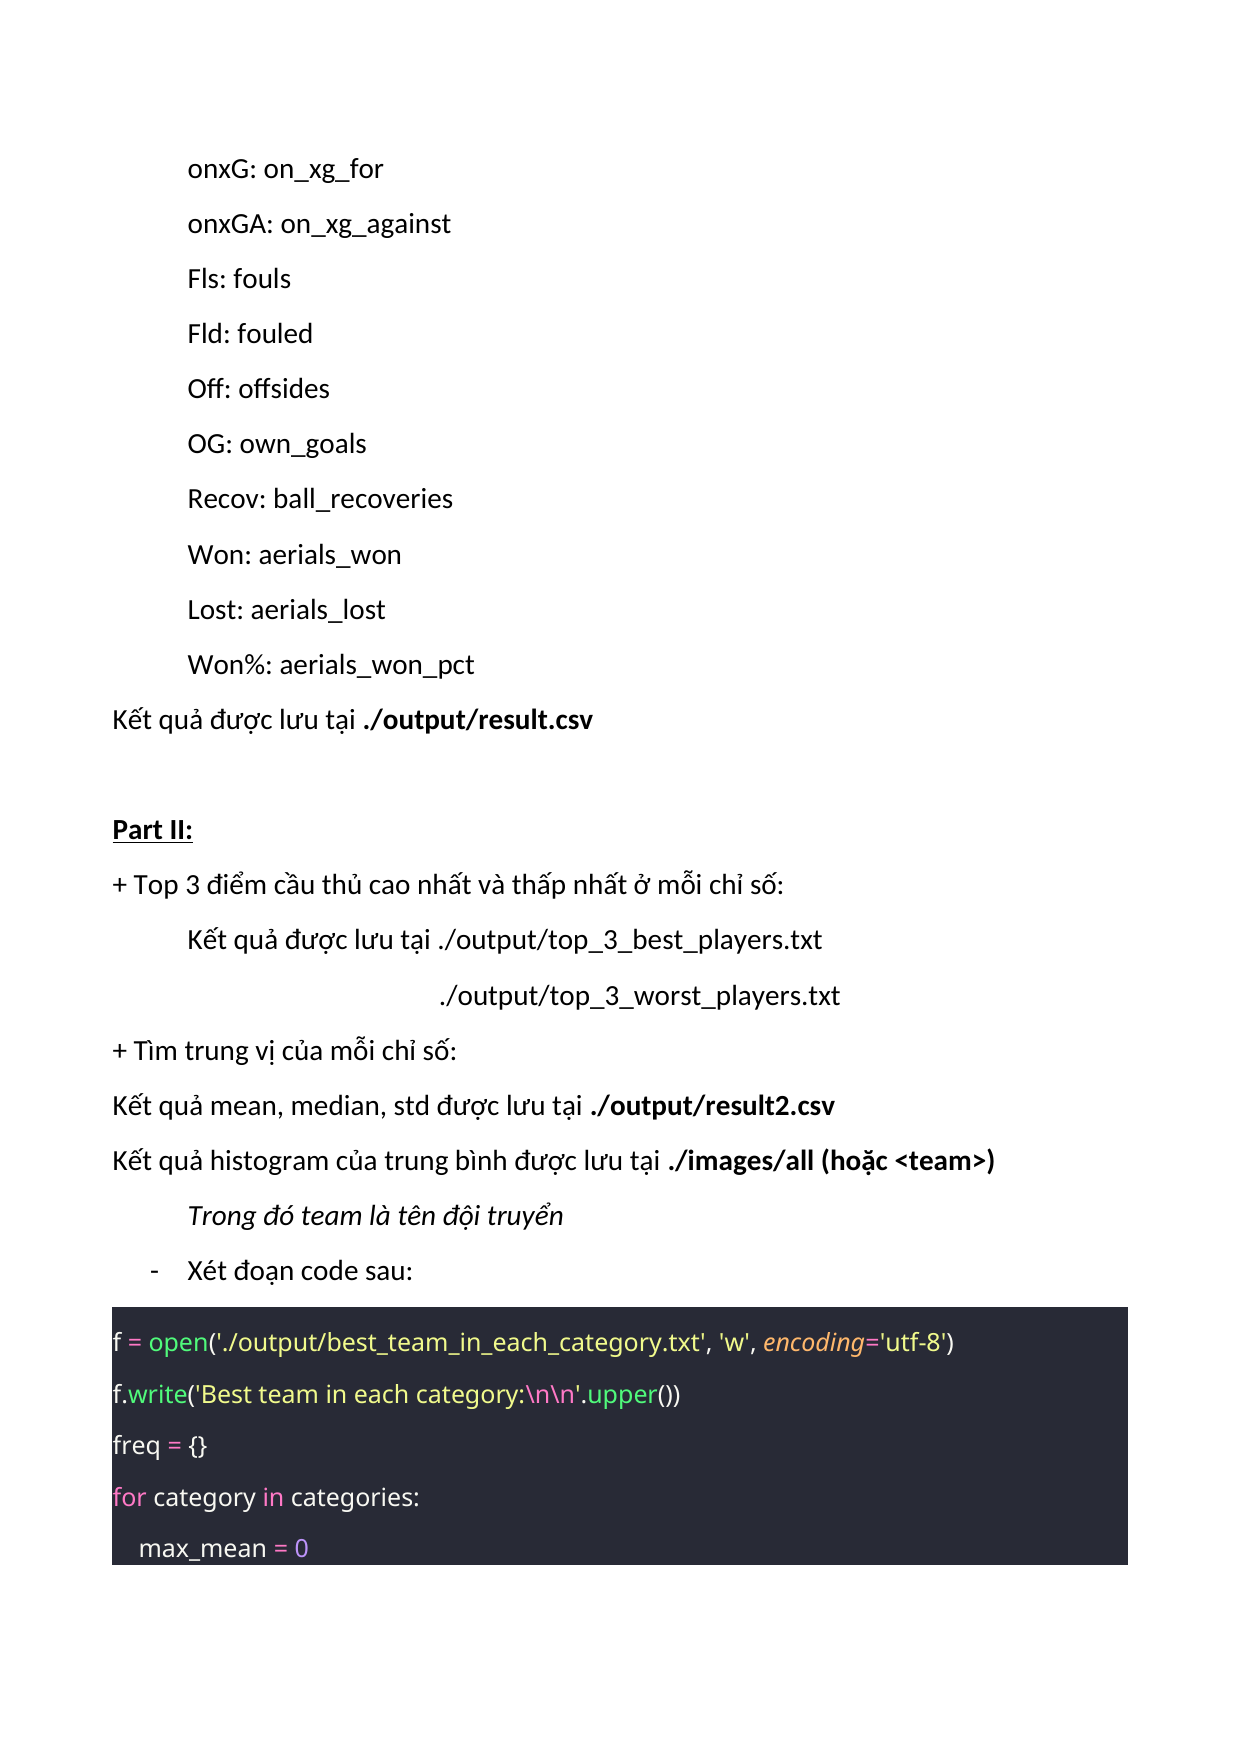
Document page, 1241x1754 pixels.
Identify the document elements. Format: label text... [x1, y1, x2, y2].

text Trong đó team là tên đội truyển [112, 1197, 1128, 1233]
text Recov: ball_recoveries [112, 481, 1128, 516]
text max_mean = 0 [112, 1513, 1128, 1565]
text + Top 3 điểm cầu thủ cao nhất và thấp nhất ở mỗi chỉ số: [112, 866, 1128, 902]
text Part II: [112, 811, 1128, 847]
text Won: aerials_won [112, 536, 1128, 571]
text onxG: on_xg_for [112, 150, 1128, 186]
text Won%: aerials_won_pct [112, 646, 1128, 682]
list Xét đoạn code sau: [150, 1252, 1128, 1288]
text Lost: aerials_lost [112, 591, 1128, 626]
text Fls: fouls [112, 260, 1128, 296]
text for category in categories: [112, 1462, 1128, 1513]
text f = open('./output/best_team_in_each_category.txt', 'w', encoding='utf-8') [112, 1307, 1128, 1359]
text OG: own_goals [112, 426, 1128, 461]
text onxGA: on_xg_against [112, 205, 1128, 241]
text Off: offsides [112, 370, 1128, 406]
text Kết quả histogram của trung bình được lưu tại ./images/all (hoặc <team>) [112, 1142, 1128, 1177]
text freq = {} [112, 1410, 1128, 1462]
text ./output/top_3_worst_players.txt [112, 977, 1128, 1012]
text Kết quả mean, median, std được lưu tại ./output/result2.csv [112, 1087, 1128, 1122]
text Kết quả được lưu tại ./output/result.csv [112, 701, 1128, 737]
text + Tìm trung vị của mỗi chỉ số: [112, 1032, 1128, 1067]
text Fld: fouled [112, 315, 1128, 351]
text Kết quả được lưu tại ./output/top_3_best_players.txt [112, 921, 1128, 957]
text f.write('Best team in each category:\n\n'.upper()) [112, 1359, 1128, 1410]
